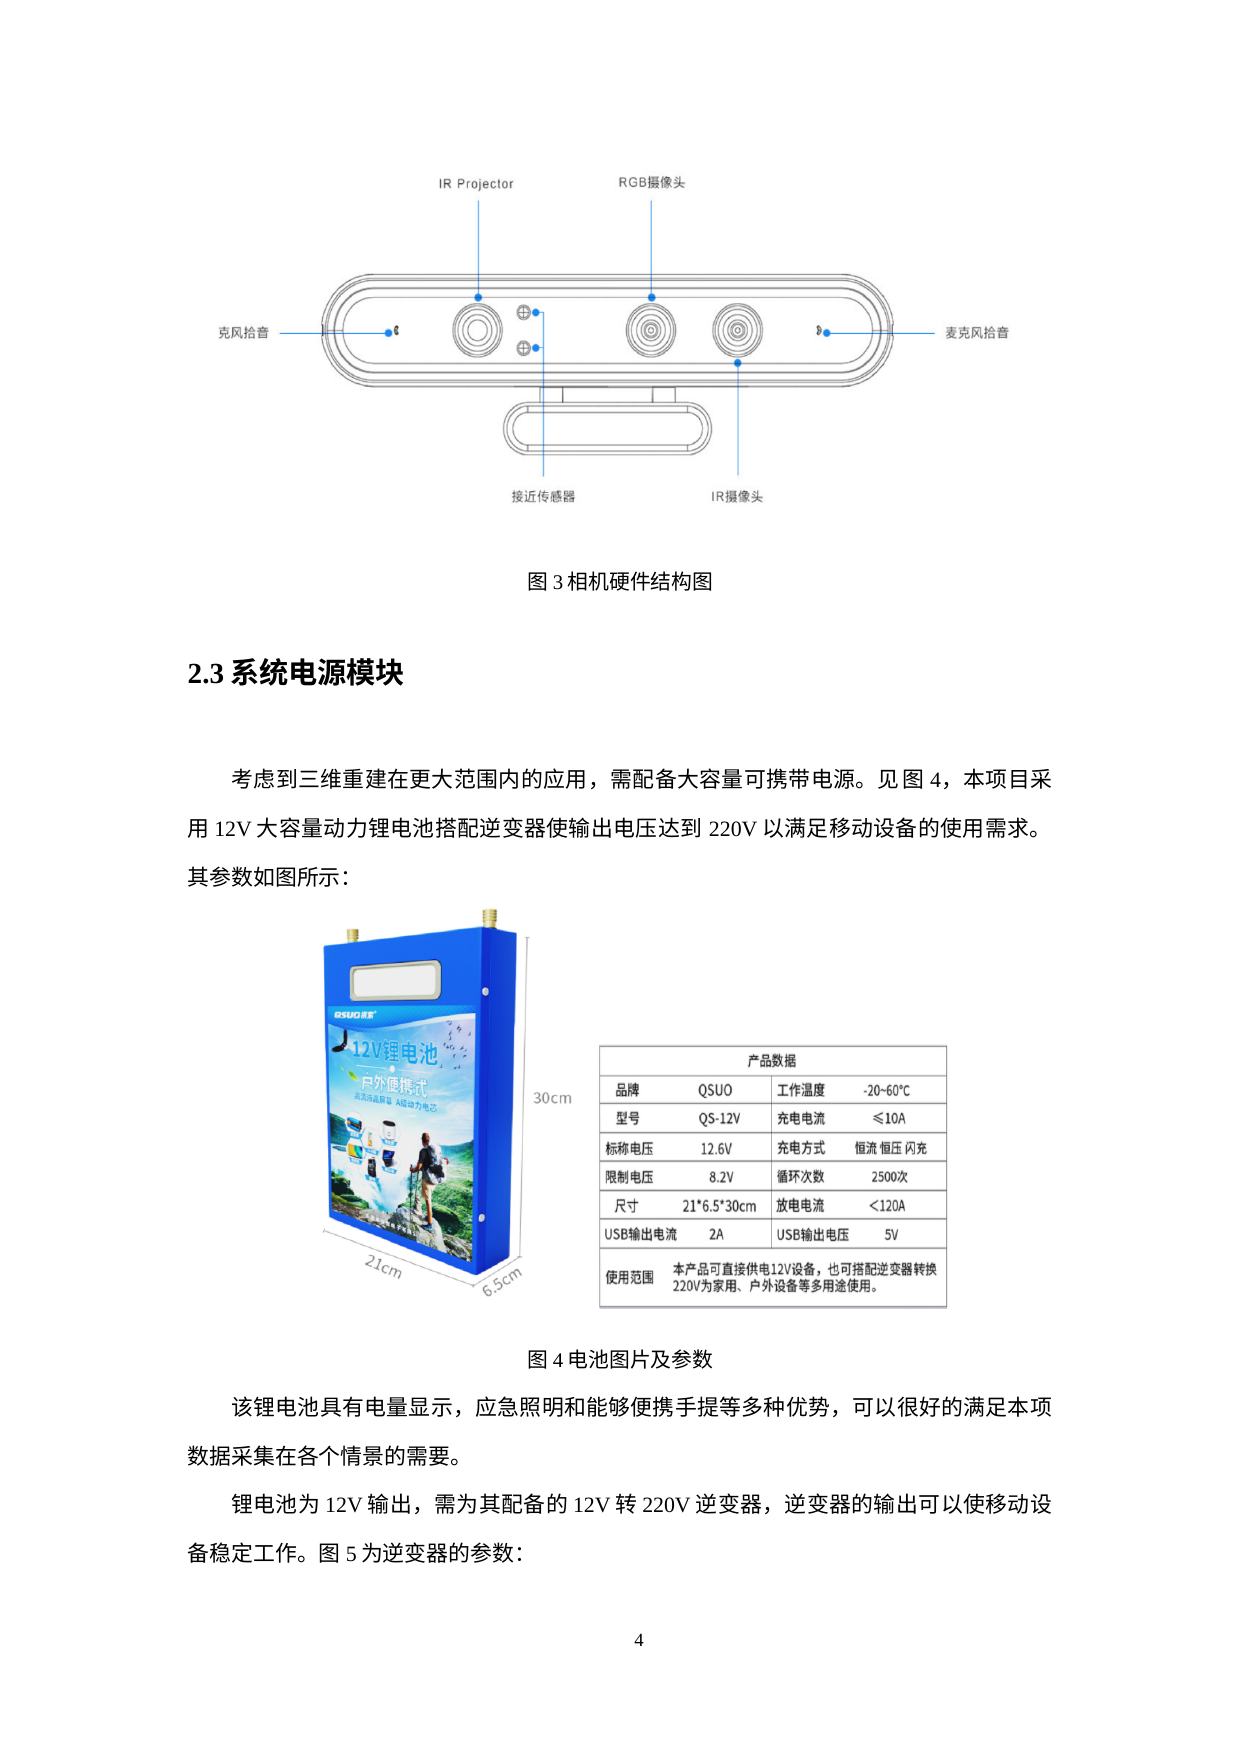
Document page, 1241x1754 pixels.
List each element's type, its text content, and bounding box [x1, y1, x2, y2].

text 考虑到三维重建在更大范围内的应用，需配备大容量可携带电源。见图 4，本项目采用12V大容量动力锂电池搭配逆变器使输出电压达到220V以满足移动设备的使用需求。其参数如图所示： [187, 762, 1053, 892]
text 图 3相机硬件结构图 [187, 564, 1053, 596]
text 该锂电池具有电量显示，应急照明和能够便携手提等多种优势，可以很好的满足本项数据采集在各个情景的需要。 [187, 1389, 1053, 1471]
picture [281, 907, 573, 1309]
text 锂电池为12V输出，需为其配备的12V转220V逆变器，逆变器的输出可以使移动设备稳定工作。图 5为逆变器的参数： [187, 1487, 1053, 1568]
picture [217, 162, 1023, 521]
picture [593, 1038, 959, 1309]
subtitle 2.3系统电源模块 [187, 639, 1053, 704]
text 图 4电池图片及参数 [187, 1342, 1053, 1374]
